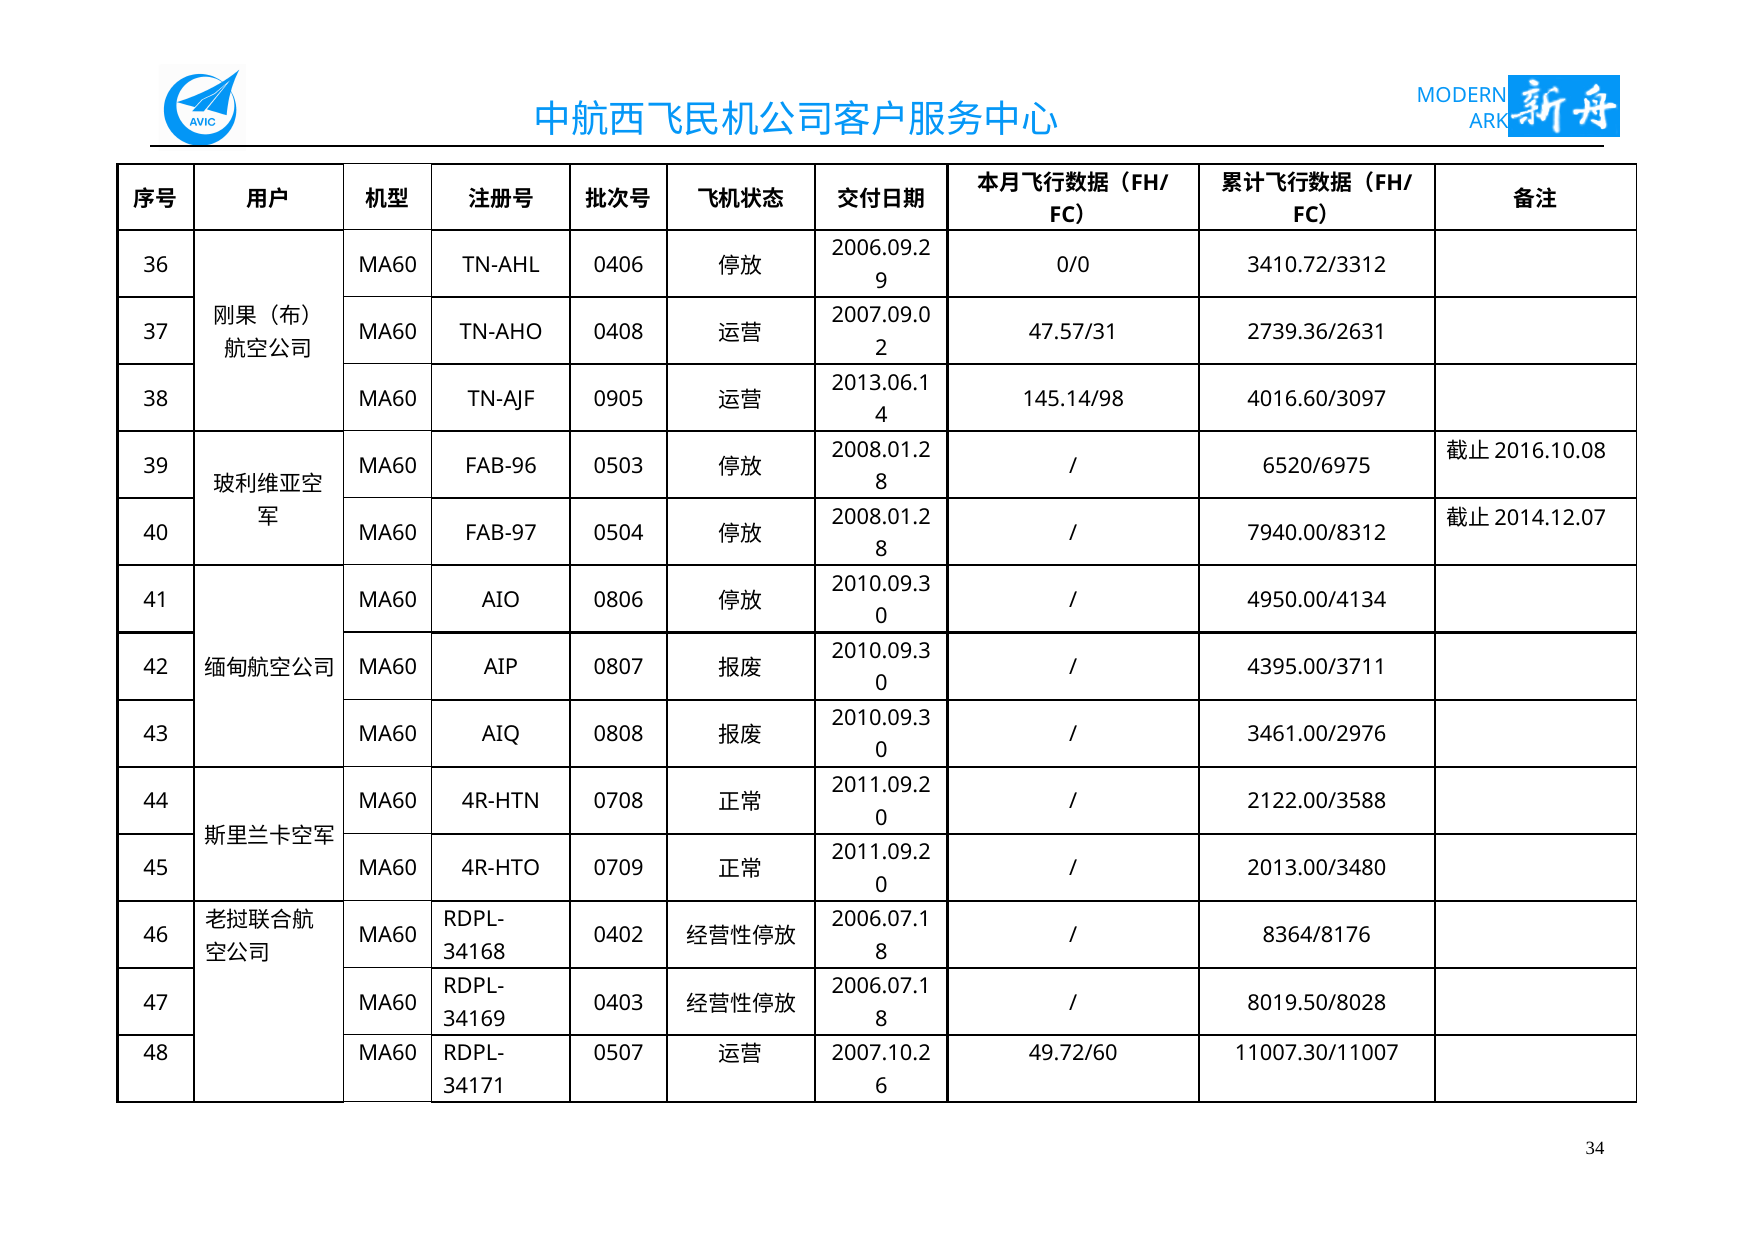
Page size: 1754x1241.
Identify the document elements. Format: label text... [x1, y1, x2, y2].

table_cell 4R-HTN [432, 768, 569, 833]
table_cell MA60 [344, 968, 431, 1034]
table_cell 7940.00/8312 [1200, 499, 1434, 564]
table_cell 刚果（布）航空公司 [195, 231, 343, 430]
table_cell 0504 [571, 499, 666, 564]
table_cell 正常 [668, 835, 814, 900]
table_cell 停放 [668, 499, 814, 564]
table_cell TN-AHO [432, 298, 569, 363]
table_cell 43 [119, 701, 193, 766]
table_cell 47 [119, 969, 193, 1034]
table_cell [1436, 902, 1636, 967]
table_cell MA60 [344, 767, 431, 833]
table_cell 经营性停放 [668, 969, 814, 1034]
table_cell AIQ [432, 701, 569, 766]
table_header 用户 [195, 165, 343, 229]
table_header 备注 [1436, 165, 1636, 229]
table_header 序号 [119, 165, 193, 229]
table_cell [1436, 768, 1636, 833]
table_cell 2011.09.20 [816, 835, 946, 900]
table_header 批次号 [571, 165, 666, 229]
table_cell 2739.36/2631 [1200, 298, 1434, 363]
table_cell 41 [119, 566, 193, 631]
table_cell 4395.00/3711 [1200, 634, 1434, 698]
table_cell 斯里兰卡空军 [195, 768, 343, 900]
table_cell [1436, 365, 1636, 430]
table_cell RDPL-34169 [432, 969, 569, 1034]
table_cell 0709 [571, 835, 666, 900]
table_cell MA60 [344, 431, 431, 497]
table_cell 0708 [571, 768, 666, 833]
table_header 本月飞行数据（FH/FC） [949, 165, 1198, 229]
table_cell 停放 [668, 231, 814, 296]
table_cell 4R-HTO [432, 835, 569, 900]
table_cell 39 [119, 432, 193, 497]
table_cell / [949, 835, 1198, 900]
table_cell 0/0 [949, 231, 1198, 296]
table_cell FAB-96 [432, 432, 569, 497]
table_cell / [949, 634, 1198, 698]
table_cell / [949, 969, 1198, 1034]
table_cell 截止2014.12.07 [1436, 499, 1636, 564]
table_cell 2008.01.28 [816, 432, 946, 497]
table_cell MA60 [344, 901, 431, 967]
table_cell [1436, 969, 1636, 1034]
table_cell 2008.01.28 [816, 499, 946, 564]
table_cell [1436, 231, 1636, 296]
table_cell 2013.00/3480 [1200, 835, 1434, 900]
table_cell 运营 [668, 365, 814, 430]
table_cell 0503 [571, 432, 666, 497]
table_cell 2011.09.20 [816, 768, 946, 833]
table_cell MA60 [344, 498, 431, 564]
table_header 机型 [344, 164, 431, 229]
table_cell 0806 [571, 566, 666, 631]
table_cell RDPL-34168 [432, 902, 569, 967]
table_cell TN-AHL [432, 231, 569, 296]
table_cell / [949, 701, 1198, 766]
table_cell 47.57/31 [949, 298, 1198, 363]
table_cell 145.14/98 [949, 365, 1198, 430]
table_cell 36 [119, 231, 193, 296]
table_cell 3410.72/3312 [1200, 231, 1434, 296]
table_cell 2013.06.14 [816, 365, 946, 430]
table_cell 运营 [668, 298, 814, 363]
table_cell / [949, 902, 1198, 967]
table_cell AIO [432, 566, 569, 631]
table_cell / [949, 432, 1198, 497]
table_cell TN-AJF [432, 365, 569, 430]
table_cell MA60 [344, 230, 431, 296]
table_cell 4950.00/4134 [1200, 566, 1434, 631]
table_cell [1436, 835, 1636, 900]
table_cell 48 [119, 1036, 193, 1101]
table_cell 2010.09.30 [816, 634, 946, 698]
table_header 累计飞行数据（FH/FC） [1200, 165, 1434, 229]
table_cell / [949, 566, 1198, 631]
table_cell MA60 [344, 834, 431, 900]
table_cell 45 [119, 835, 193, 900]
table_cell 44 [119, 768, 193, 833]
table_cell 42 [119, 634, 193, 698]
table_cell 停放 [668, 432, 814, 497]
table_cell 6520/6975 [1200, 432, 1434, 497]
picture [1508, 75, 1620, 137]
table_cell 49.72/60 [949, 1036, 1198, 1101]
table_cell MA60 [344, 297, 431, 363]
table_cell MA60 [344, 700, 431, 766]
table_header 交付日期 [816, 165, 946, 229]
table_cell RDPL-34171 [432, 1036, 569, 1101]
table_cell 46 [119, 902, 193, 967]
table_cell 经营性停放 [668, 902, 814, 967]
table_cell 2010.09.30 [816, 566, 946, 631]
picture [158, 147, 247, 151]
table_cell 正常 [668, 768, 814, 833]
table_cell 缅甸航空公司 [195, 566, 343, 766]
table_cell [1436, 1036, 1636, 1101]
table_cell MA60 [344, 1035, 431, 1101]
table_cell 38 [119, 365, 193, 430]
table_cell 2010.09.30 [816, 701, 946, 766]
table_cell 0507 [571, 1036, 666, 1101]
table_cell / [949, 499, 1198, 564]
picture [158, 64, 247, 145]
table_cell 0406 [571, 231, 666, 296]
table_cell 3461.00/2976 [1200, 701, 1434, 766]
table_cell 0807 [571, 634, 666, 698]
table_cell 2122.00/3588 [1200, 768, 1434, 833]
table_cell 2007.10.26 [816, 1036, 946, 1101]
table_cell MA60 [344, 364, 431, 430]
table_cell 老挝联合航空公司 [195, 902, 343, 1101]
table_header 飞机状态 [668, 165, 814, 229]
table_cell MA60 [344, 565, 431, 631]
table_cell [1436, 566, 1636, 631]
table_cell 8019.50/8028 [1200, 969, 1434, 1034]
table_cell 运营 [668, 1036, 814, 1101]
table_cell / [949, 768, 1198, 833]
table_cell 报废 [668, 634, 814, 698]
table_cell 37 [119, 298, 193, 363]
table_cell 2006.07.18 [816, 969, 946, 1034]
table_cell 0408 [571, 298, 666, 363]
table_cell 40 [119, 499, 193, 564]
table_cell MA60 [344, 633, 431, 698]
table_cell 报废 [668, 701, 814, 766]
table_cell 0808 [571, 701, 666, 766]
table_cell FAB-97 [432, 499, 569, 564]
table_cell 0905 [571, 365, 666, 430]
table_cell 2007.09.02 [816, 298, 946, 363]
table_cell [1436, 701, 1636, 766]
table_cell 玻利维亚空军 [195, 432, 343, 564]
table_cell [1436, 634, 1636, 698]
table_cell 8364/8176 [1200, 902, 1434, 967]
table_cell 停放 [668, 566, 814, 631]
table_cell 0403 [571, 969, 666, 1034]
table_cell AIP [432, 634, 569, 698]
table_cell 4016.60/3097 [1200, 365, 1434, 430]
table_cell 0402 [571, 902, 666, 967]
table_cell [1436, 298, 1636, 363]
table_header 注册号 [432, 165, 569, 229]
table_cell 2006.09.29 [816, 231, 946, 296]
table_cell 11007.30/11007 [1200, 1036, 1434, 1101]
table_cell 2006.07.18 [816, 902, 946, 967]
table_cell 截止2016.10.08 [1436, 432, 1636, 497]
